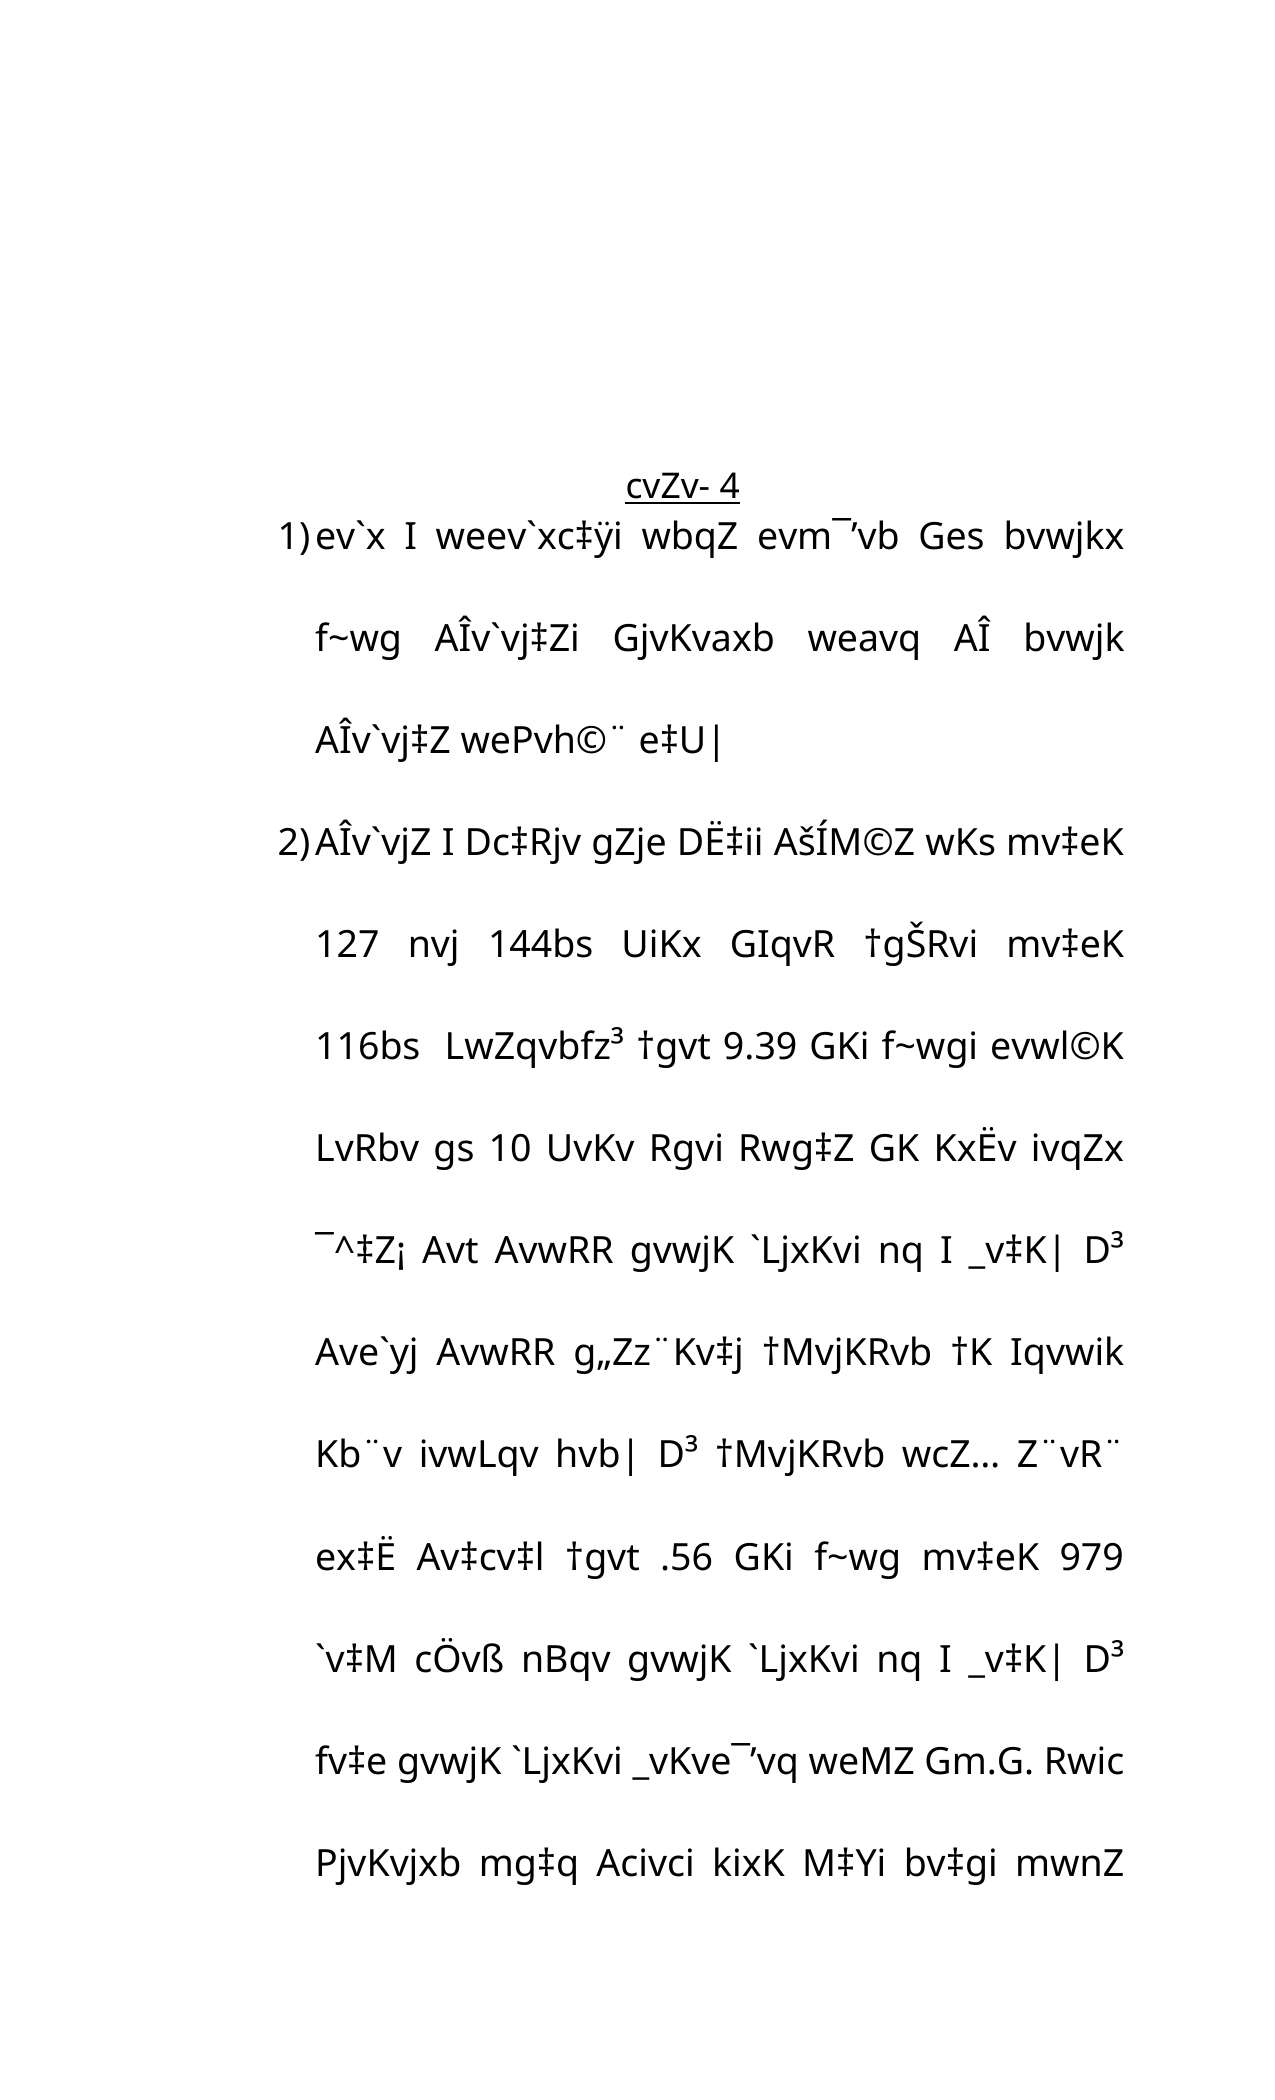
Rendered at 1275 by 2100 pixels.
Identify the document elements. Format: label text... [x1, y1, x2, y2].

list ev`x I weev`xc‡ÿi wbqZ evm¯’vb Ges bvwjkx f~wg AÎv`vj‡Zi GjvKvaxb weavq AÎ bvwjk AÎv`vj‡Z wePvh©¨ e‡U| [277, 509, 1125, 764]
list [277, 815, 1125, 1887]
